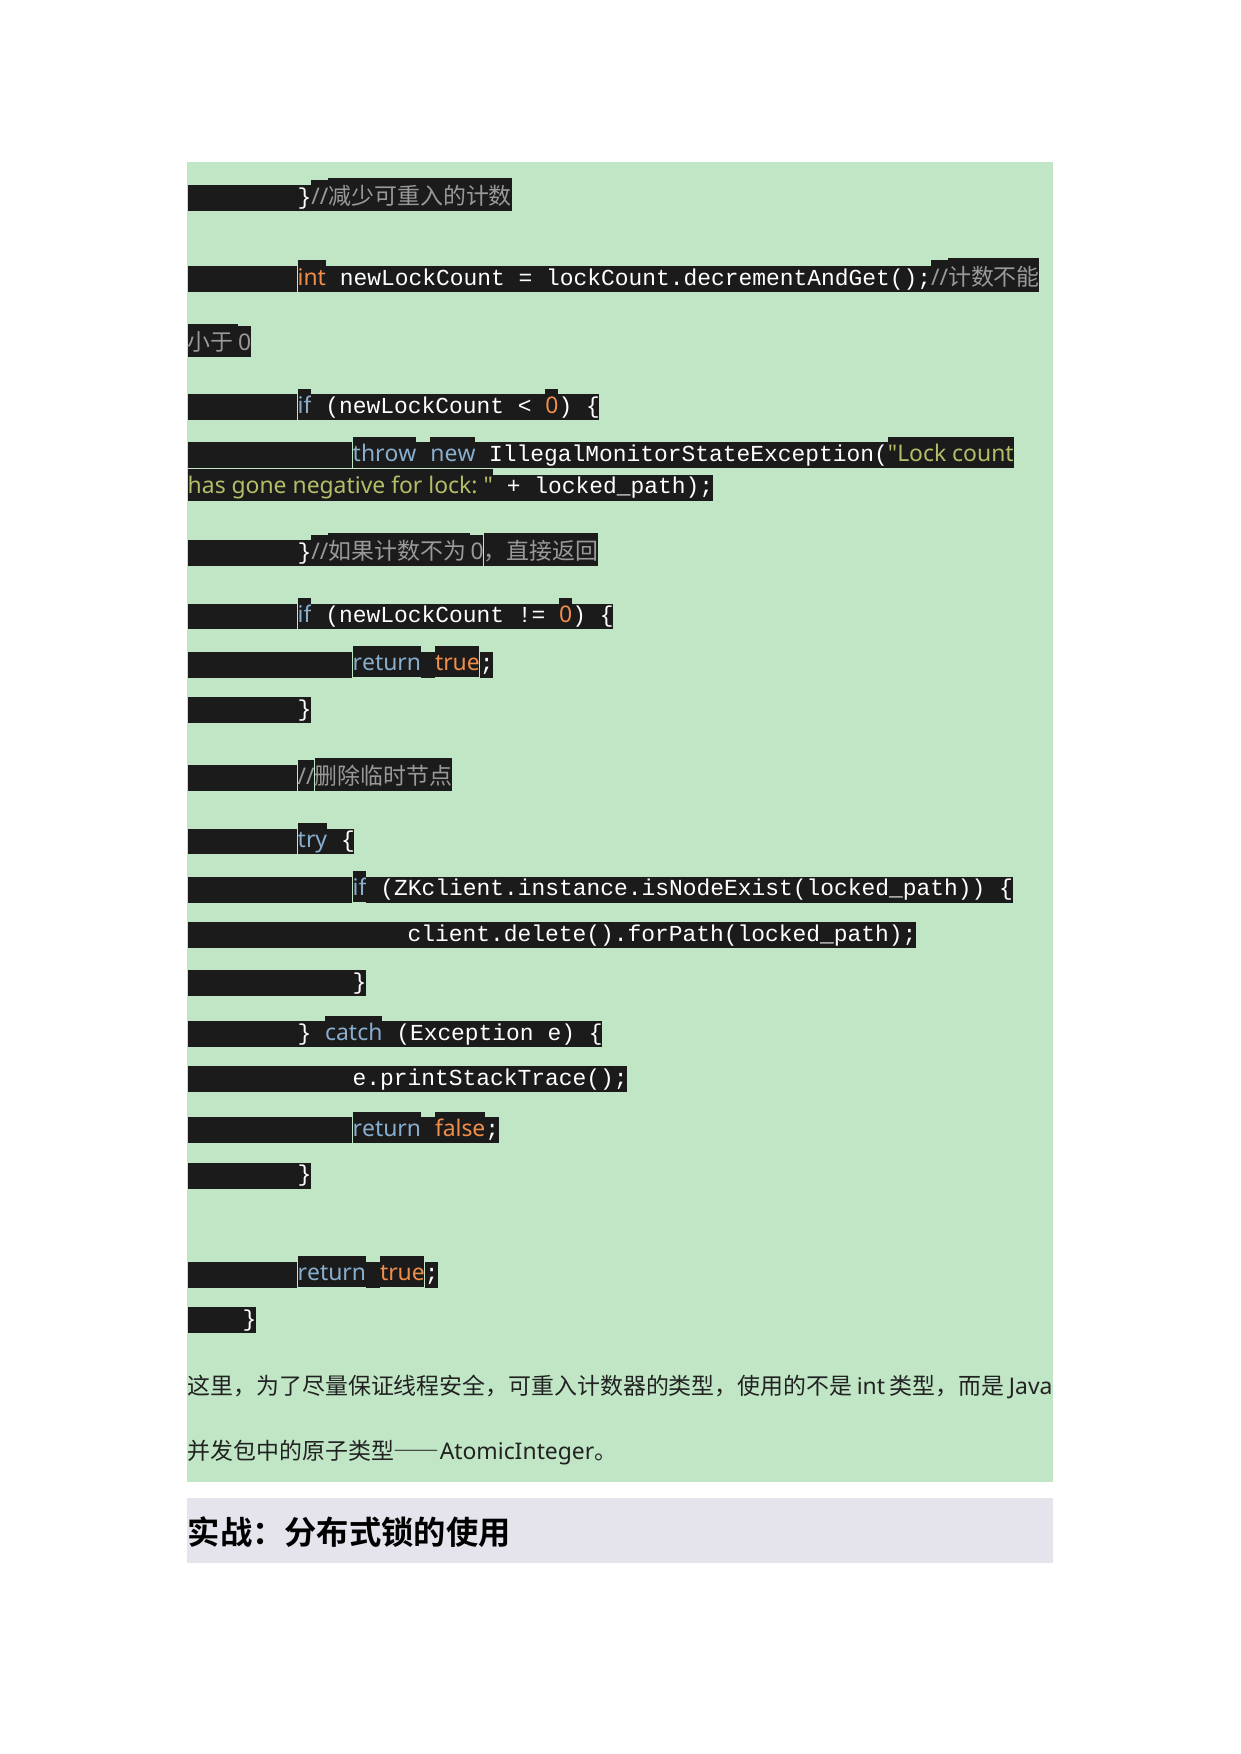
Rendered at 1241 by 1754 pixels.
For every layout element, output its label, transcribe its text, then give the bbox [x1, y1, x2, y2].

text if (ZKclient.instance.isNodeExist(locked_path)) { [366, 871, 1053, 903]
text }//如果计数不为0，直接返回 [187, 517, 1053, 582]
text } [187, 967, 1053, 999]
text return true; [187, 1256, 366, 1288]
text }//减少可重入的计数 [187, 162, 1053, 227]
text } [187, 694, 1053, 726]
text client.delete().forPath(locked_path); [187, 919, 1053, 951]
text if (newLockCount != 0) { [187, 598, 1053, 630]
text try { [187, 823, 1053, 855]
text } [187, 1159, 1053, 1192]
text return true; [380, 1256, 1053, 1288]
text return false; [187, 1111, 1053, 1144]
text throw new IllegalMonitorStateException("Lock count has gone negative for lock: " + locked_path); [187, 436, 1053, 501]
text return true; [187, 646, 421, 678]
text if (newLockCount < 0) { [187, 388, 1053, 421]
subtitle 实战：分布式锁的使用 [187, 1498, 1053, 1563]
text //删除临时节点 [187, 742, 1053, 807]
text } [187, 1304, 1053, 1336]
text e.printStackTrace(); [187, 1063, 1053, 1096]
text 这里，为了尽量保证线程安全，可重入计数器的类型，使用的不是int类型，而是Java并发包中的原子类型——AtomicInteger。 [187, 1352, 1053, 1482]
text } catch (Exception e) { [187, 1015, 1053, 1048]
text return true; [435, 646, 1053, 678]
text if (ZKclient.instance.isNodeExist(locked_path)) { [187, 871, 366, 903]
text int newLockCount = lockCount.decrementAndGet();//计数不能小于0 [187, 243, 1053, 373]
